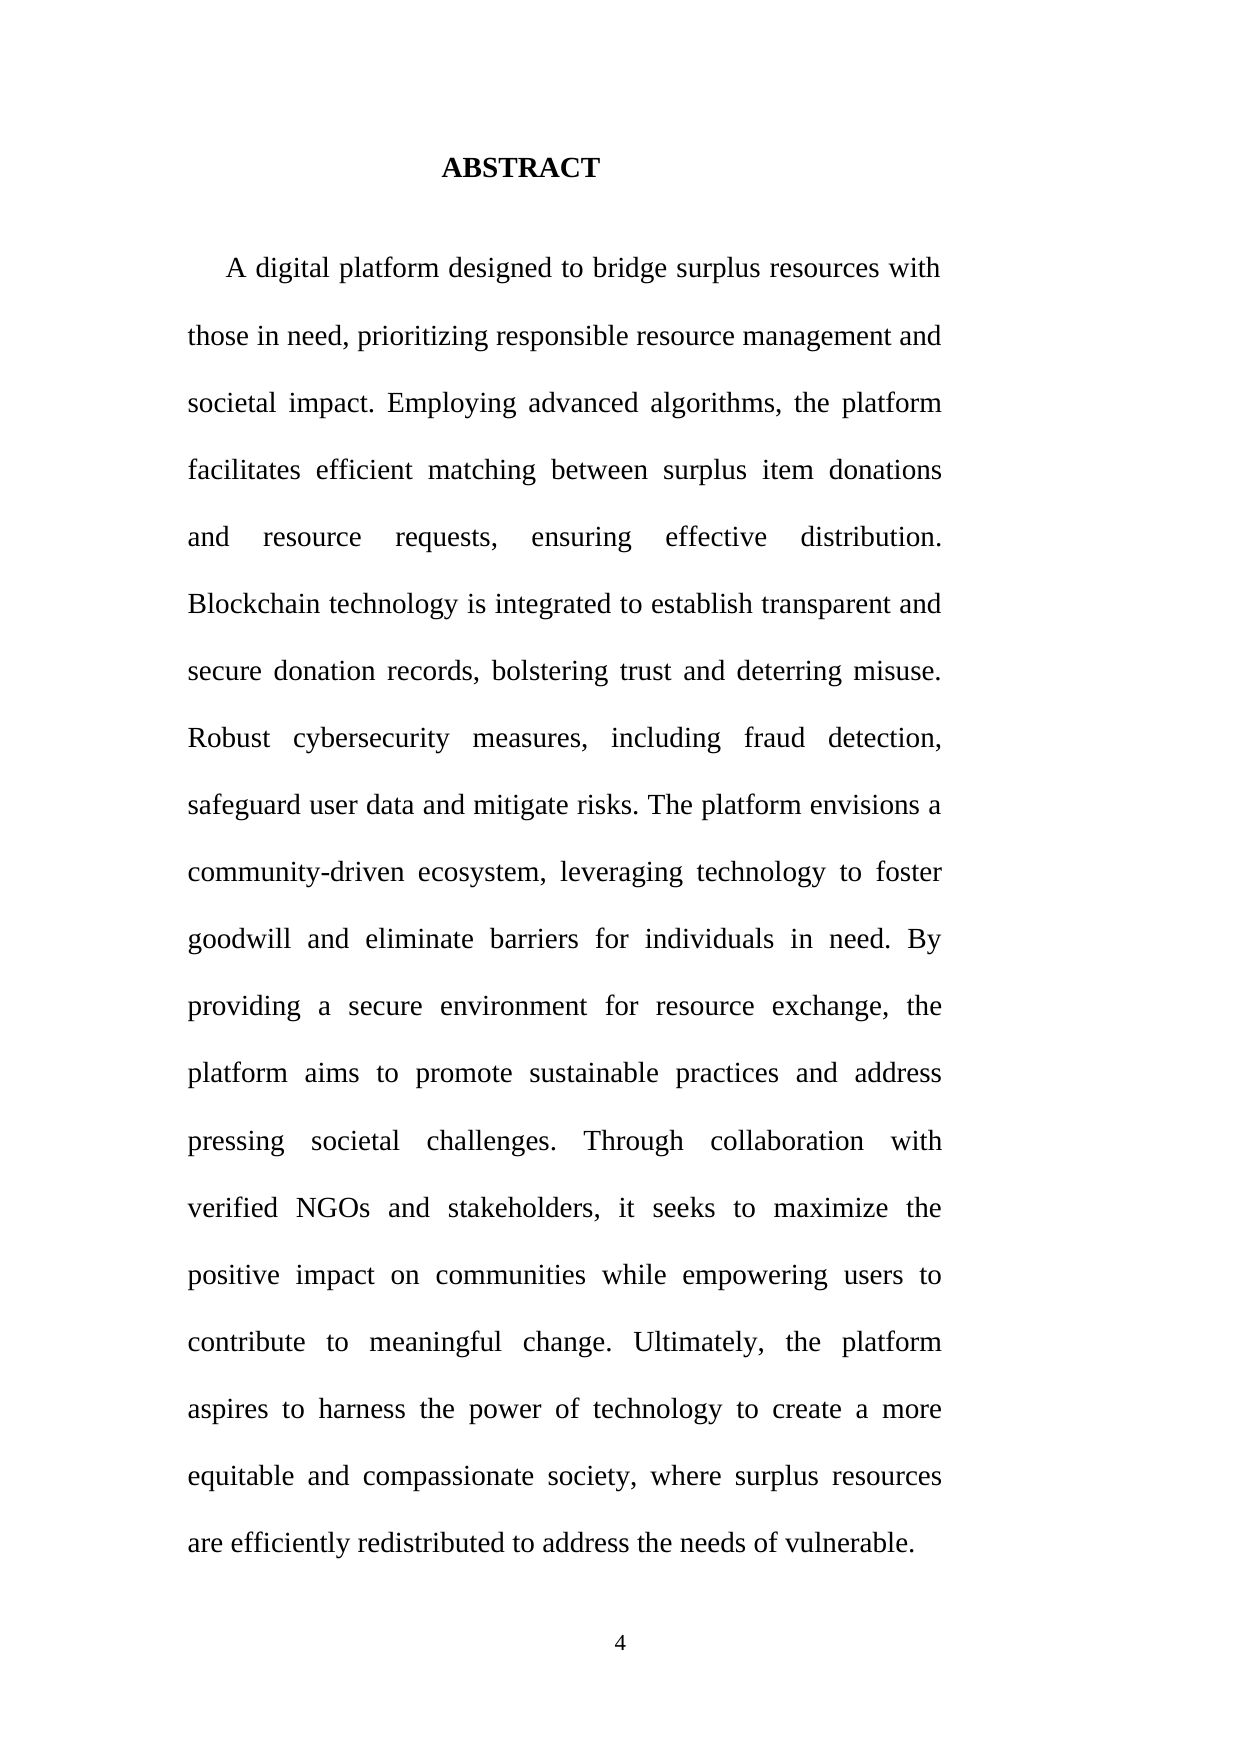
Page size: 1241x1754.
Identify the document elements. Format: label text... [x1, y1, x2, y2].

subtitle A digital platform designed to bridge surplus resources with those in need, prioritizing responsible resource management and societal impact. Employing advanced algorithms, the platform facilitates efficient matching between surplus item donations and resource requests, ensuring effective distribution. Blockchain technology is integrated to establish transparent and secure donation records, bolstering trust and deterring misuse. Robust cybersecurity measures, including fraud detection, safeguard user data and mitigate risks. The platform envisions a community-driven ecosystem, leveraging technology to foster goodwill and eliminate barriers for individuals in need. By providing a secure environment for resource exchange, the platform aims to promote sustainable practices and address pressing societal challenges. Through collaboration with verified NGOs and stakeholders, it seeks to maximize the positive impact on communities while empowering users to contribute to meaningful change. Ultimately, the platform aspires to harness the power of technology to create a more equitable and compassionate society, where surplus resources are efficiently redistributed to address the needs of vulnerable. [99, 251, 943, 1559]
subtitle ABSTRACT [99, 150, 943, 183]
